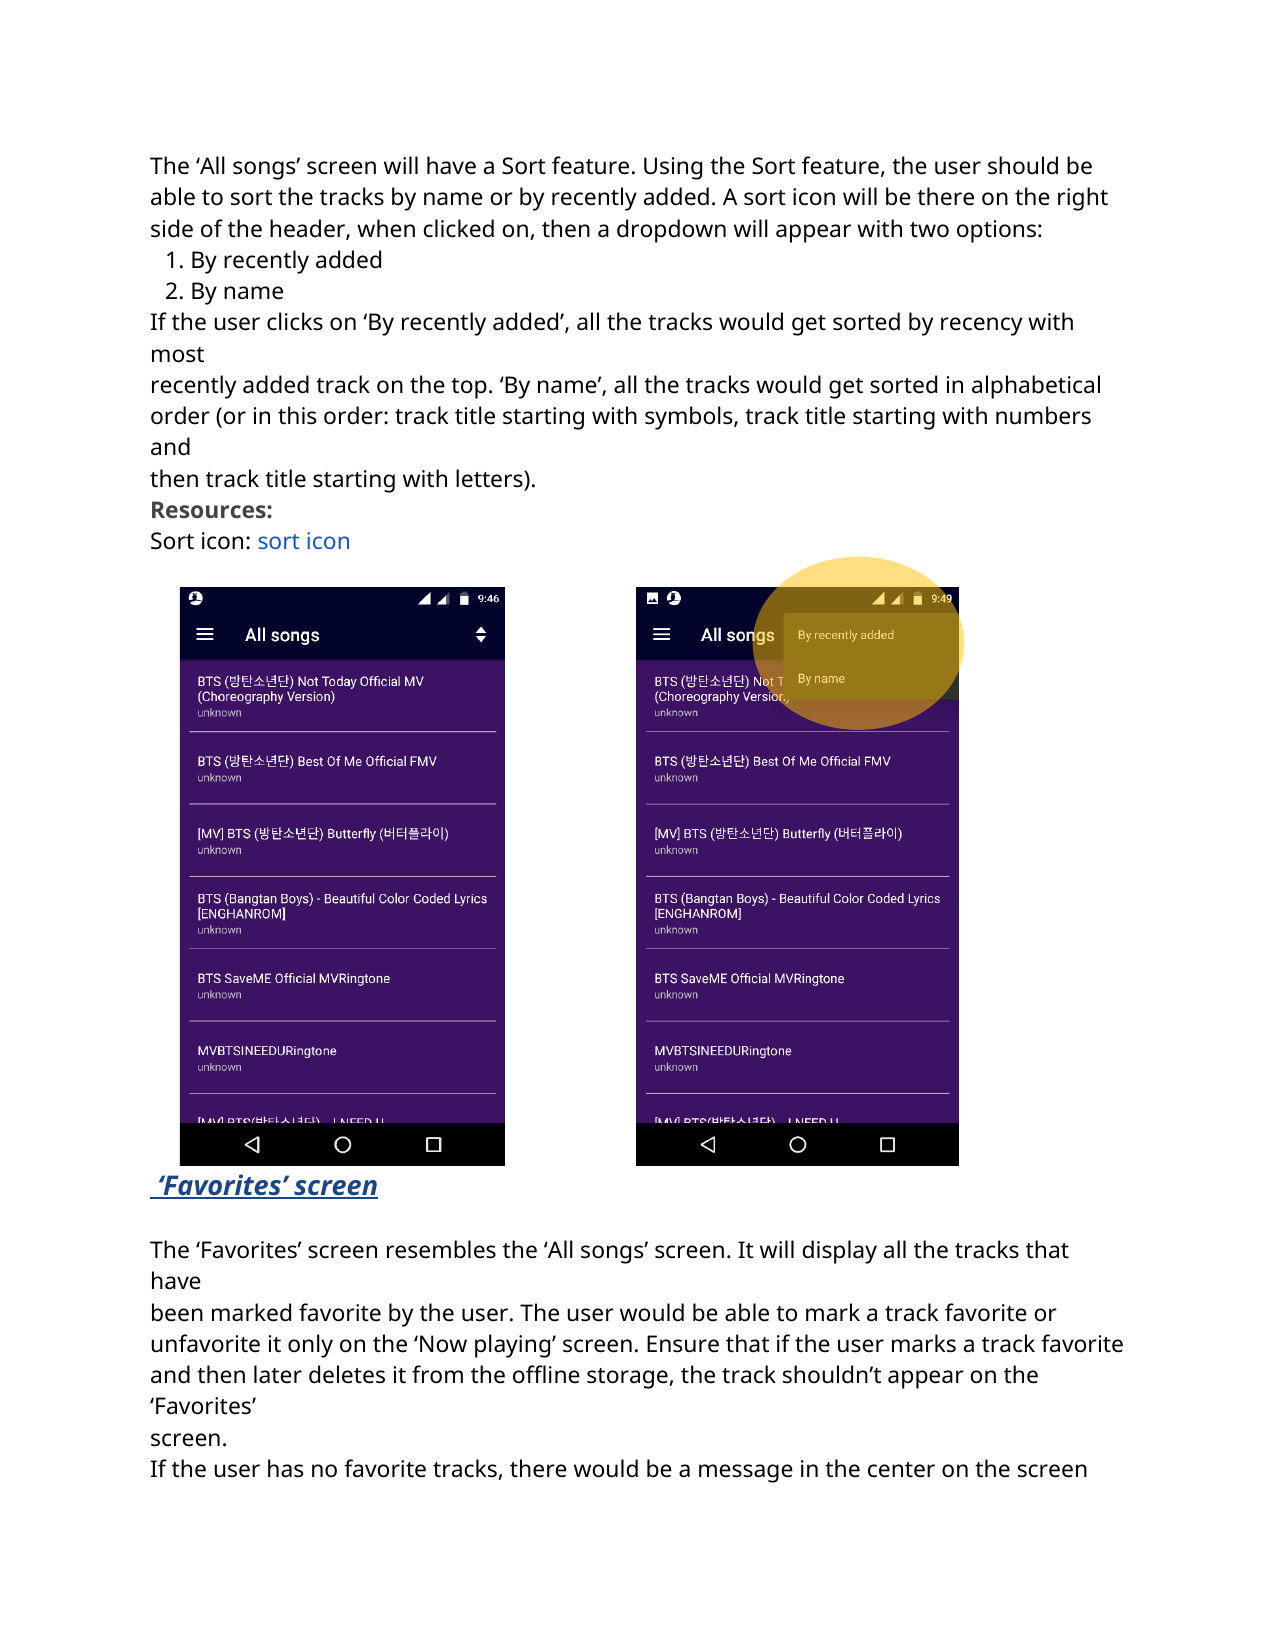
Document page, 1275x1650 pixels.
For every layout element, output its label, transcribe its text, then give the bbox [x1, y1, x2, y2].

text recently added track on the top. ‘By name’, all the tracks would get sorted in alphabetical [150, 369, 1125, 400]
text been marked favorite by the user. The user would be able to mark a track favorite or [150, 1297, 1125, 1328]
picture [179, 587, 505, 1166]
text Sort icon: sort icon [150, 525, 1125, 556]
text able to sort the tracks by name or by recently added. A sort icon will be there on the right [150, 181, 1125, 212]
text then track title starting with letters). [150, 462, 1125, 494]
text screen. [150, 1422, 1125, 1453]
text 2. By name [165, 275, 1125, 306]
text order (or in this order: track title starting with symbols, track title starting with numbers and [150, 400, 1125, 462]
text If the user has no favorite tracks, there would be a message in the center on the screen [150, 1453, 1125, 1484]
picture [636, 587, 959, 1166]
text The ‘Favorites’ screen resembles the ‘All songs’ screen. It will display all the tracks that have [150, 1234, 1125, 1297]
text Resources: [150, 494, 1125, 525]
picture [940, 587, 959, 613]
text unfavorite it only on the ‘Now playing’ screen. Ensure that if the user marks a track favorite [150, 1328, 1125, 1359]
text The ‘All songs’ screen will have a Sort feature. Using the Sort feature, the user should be [150, 150, 1125, 181]
text ‘Favorites’ screen [150, 1166, 1125, 1203]
text side of the header, when clicked on, then a dropdown will appear with two options: [150, 212, 1125, 244]
text 1. By recently added [165, 244, 1125, 275]
text If the user clicks on ‘By recently added’, all the tracks would get sorted by recency with most [150, 306, 1125, 369]
text and then later deletes it from the offline storage, the track shouldn’t appear on the ‘Favorites’ [150, 1359, 1125, 1422]
